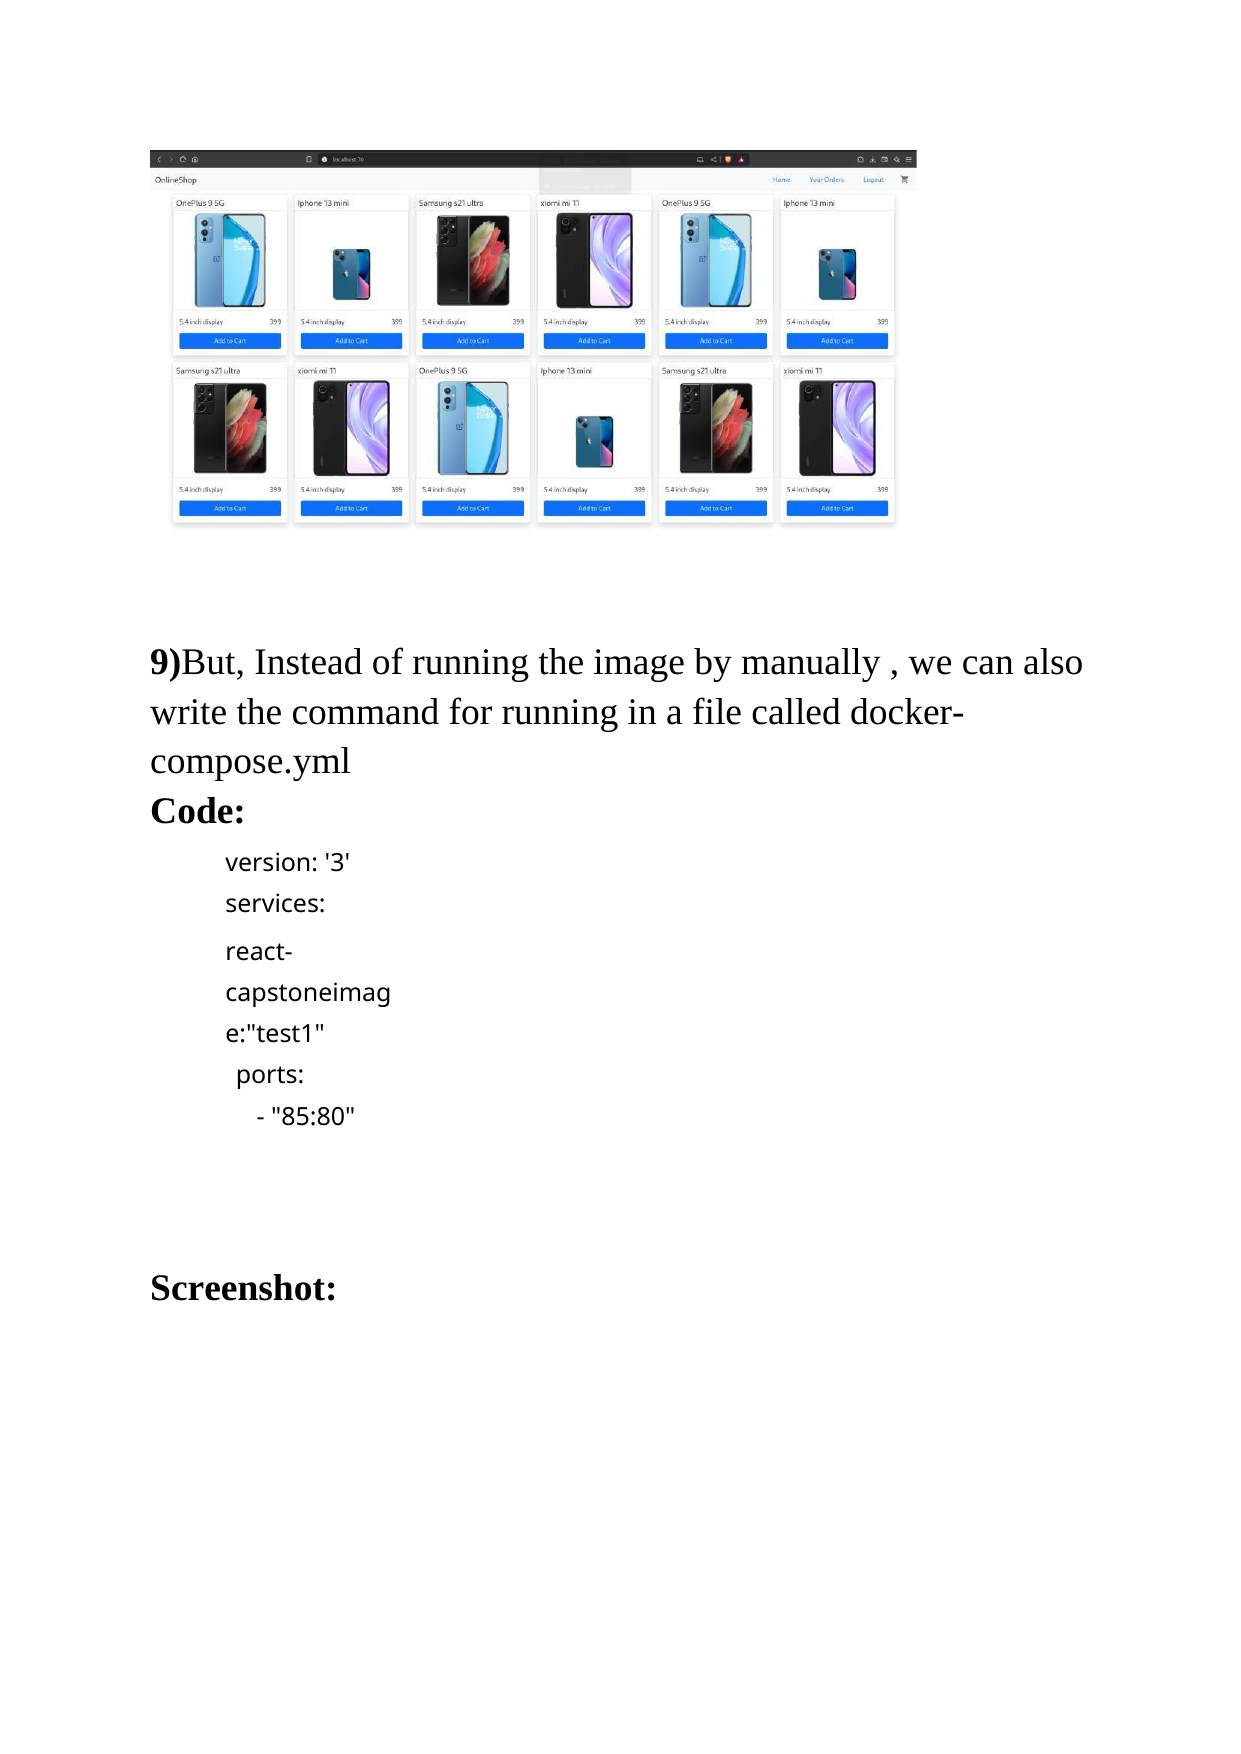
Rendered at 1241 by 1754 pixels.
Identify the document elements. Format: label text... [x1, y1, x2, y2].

text - "85:80" [256, 1098, 1090, 1132]
picture [150, 150, 917, 534]
text ports: [236, 1057, 397, 1091]
text Code: [150, 788, 1090, 831]
text react-capstoneimage:"test1" [225, 933, 397, 1049]
text Screenshot: [150, 1266, 1090, 1309]
text version: '3' services: [225, 844, 397, 919]
text 9)But, Instead of running the image by manually , we can also write the command for running in a file called docker-compose.yml [150, 639, 1090, 782]
